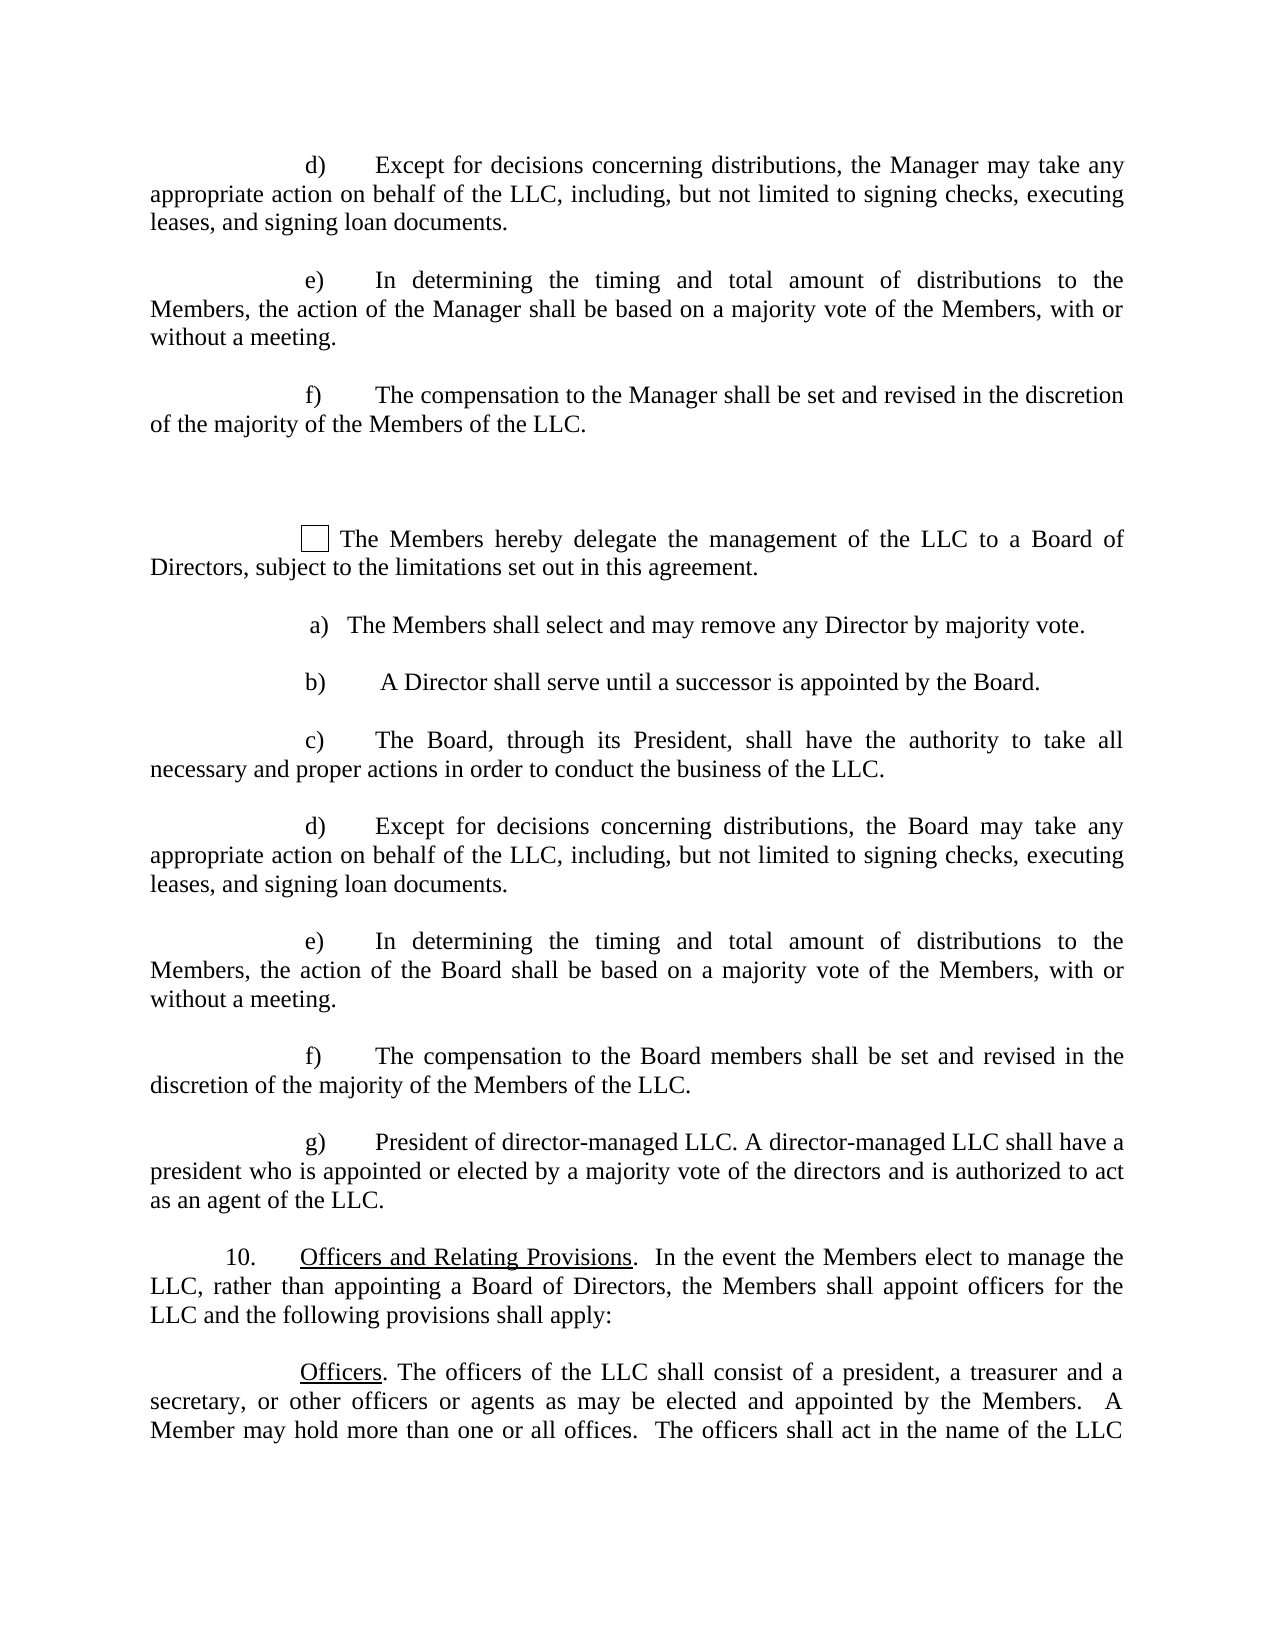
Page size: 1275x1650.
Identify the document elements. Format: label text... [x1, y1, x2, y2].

list A Director shall serve until a successor is appointed by the Board. [305, 667, 1125, 696]
list The Members shall select and may remove any Director by majority vote. [309, 610, 1125, 639]
list In determining the timing and total amount of distributions to the Members, the action of the Board shall be based on a majority vote of the Members, with or without a meeting. [150, 926, 1125, 1012]
list The Board, through its President, shall have the authority to take all necessary and proper actions in order to conduct the business of the LLC. [150, 725, 1125, 782]
text 10. Officers and Relating Provisions. In the event the Members elect to manage the LLC, rather than appointing a Board of Directors, the Members shall appoint officers for the LLC and the following provisions shall apply: [150, 1242, 1125, 1329]
list Except for decisions concerning distributions, the Manager may take any appropriate action on behalf of the LLC, including, but not limited to signing checks, executing leases, and signing loan documents. [150, 150, 1125, 236]
list In determining the timing and total amount of distributions to the Members, the action of the Manager shall be based on a majority vote of the Members, with or without a meeting. [150, 265, 1125, 351]
list The compensation to the Board members shall be set and revised in the discretion of the majority of the Members of the LLC. [150, 1041, 1125, 1099]
list Except for decisions concerning distributions, the Board may take any appropriate action on behalf of the LLC, including, but not limited to signing checks, executing leases, and signing loan documents. [150, 811, 1125, 897]
list President of director-managed LLC. A director-managed LLC shall have a president who is appointed or elected by a majority vote of the directors and is authorized to act as an agent of the LLC. [150, 1127, 1125, 1214]
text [150, 1357, 1125, 1444]
text The Members hereby delegate the management of the LLC to a Board of Directors, subject to the limitations set out in this agreement. [150, 524, 1125, 581]
list The compensation to the Manager shall be set and revised in the discretion of the majority of the Members of the LLC. [150, 380, 1125, 437]
